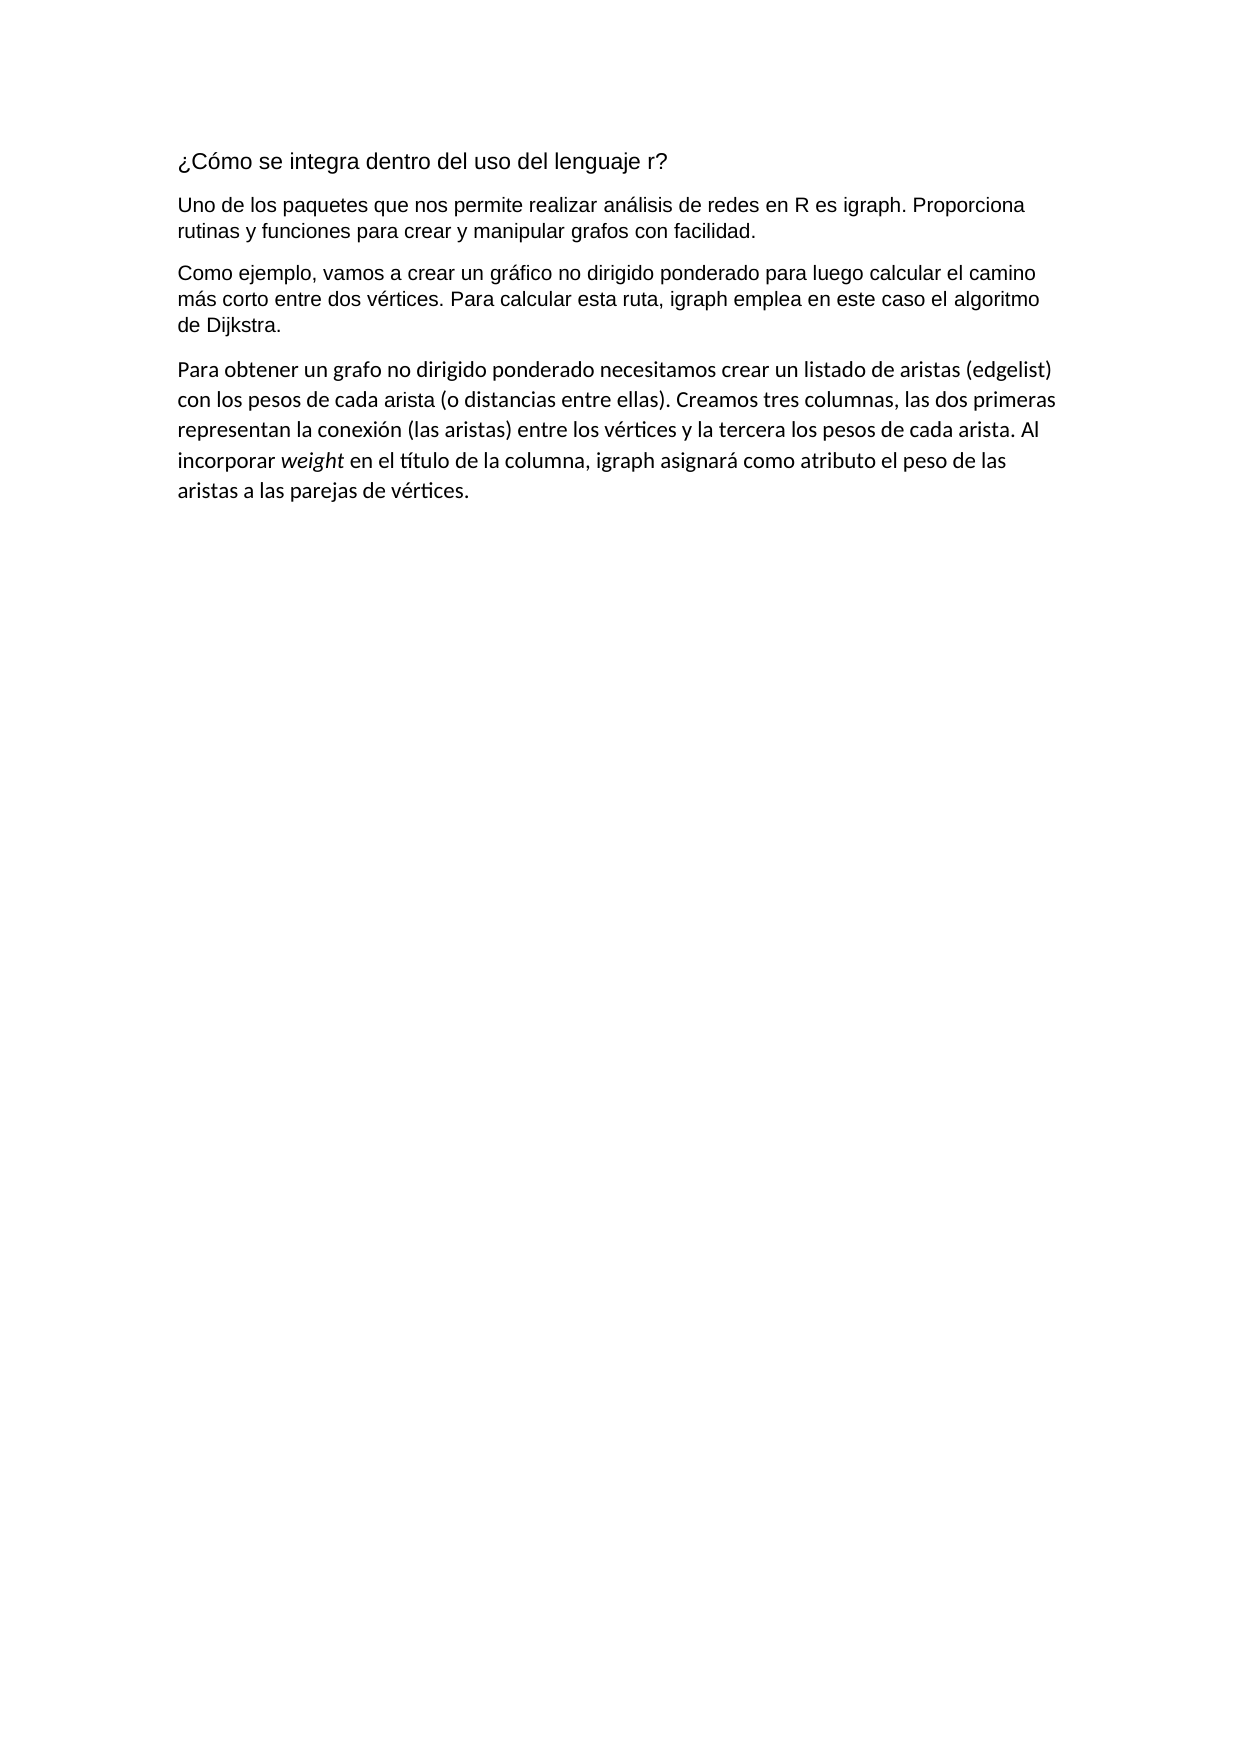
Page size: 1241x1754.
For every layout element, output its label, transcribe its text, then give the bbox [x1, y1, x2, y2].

text Uno de los paquetes que nos permite realizar análisis de redes en R es igraph. Proporciona rutinas y funciones para crear y manipular grafos con facilidad. [177, 193, 1063, 242]
text ¿Cómo se integra dentro del uso del lenguaje r? [177, 148, 1063, 174]
text Para obtener un grafo no dirigido ponderado necesitamos crear un listado de aristas (edgelist) con los pesos de cada arista (o distancias entre ellas). Creamos tres columnas, las dos primeras representan la conexión (las aristas) entre los vértices y la tercera los pesos de cada arista. Al incorporar weight en el título de la columna, igraph asignará como atributo el peso de las aristas a las parejas de vértices. [177, 355, 1063, 504]
text Como ejemplo, vamos a crear un gráfico no dirigido ponderado para luego calcular el camino más corto entre dos vértices. Para calcular esta ruta, igraph emplea en este caso el algoritmo de Dijkstra. [177, 261, 1063, 337]
